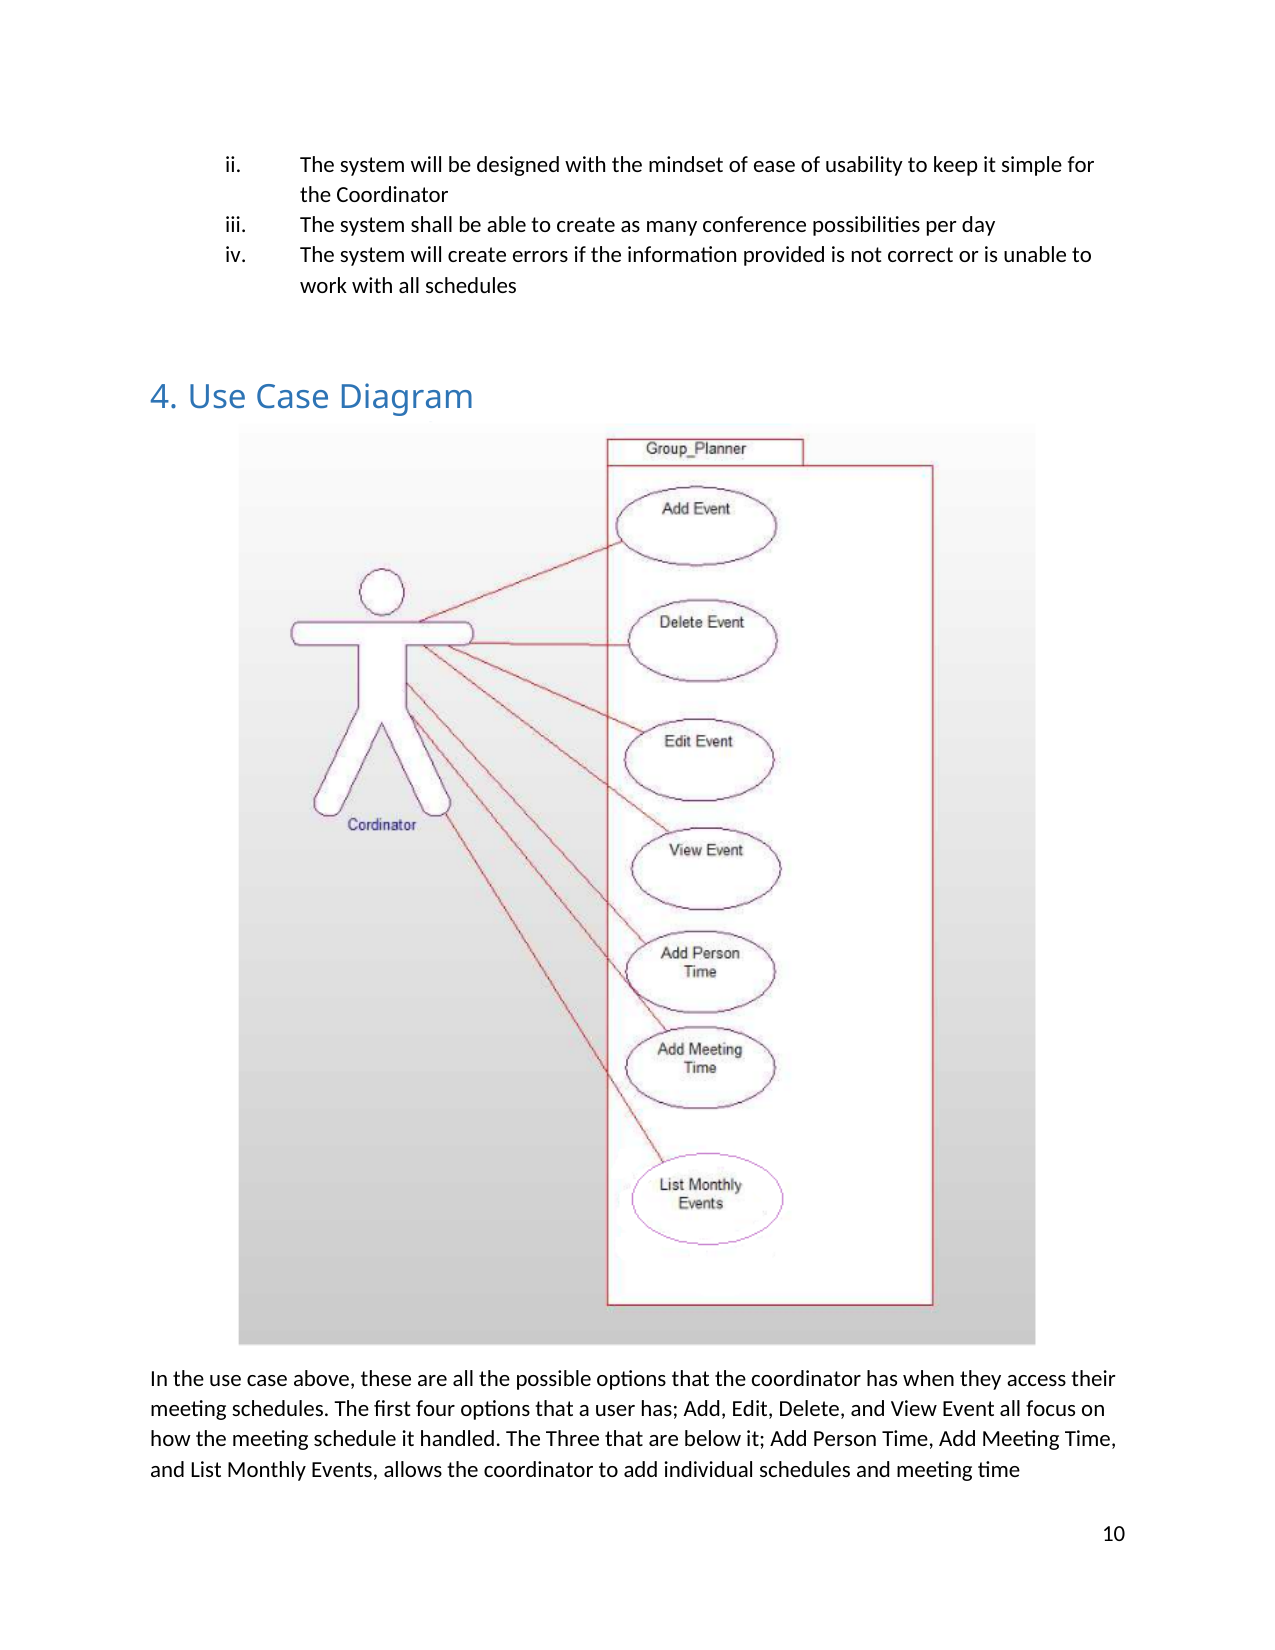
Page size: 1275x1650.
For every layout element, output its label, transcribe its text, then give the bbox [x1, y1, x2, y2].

list The system will create errors if the information provided is not correct or is unable to work with all schedules [225, 241, 1125, 299]
subtitle Use Case Diagram [150, 373, 1125, 418]
picture [238, 421, 1037, 1346]
list The system shall be able to create as many conference possibilities per day [225, 210, 1125, 238]
list The system will be designed with the mindset of ease of usability to keep it simple for the Coordinator [225, 150, 1125, 208]
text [150, 1364, 1125, 1483]
